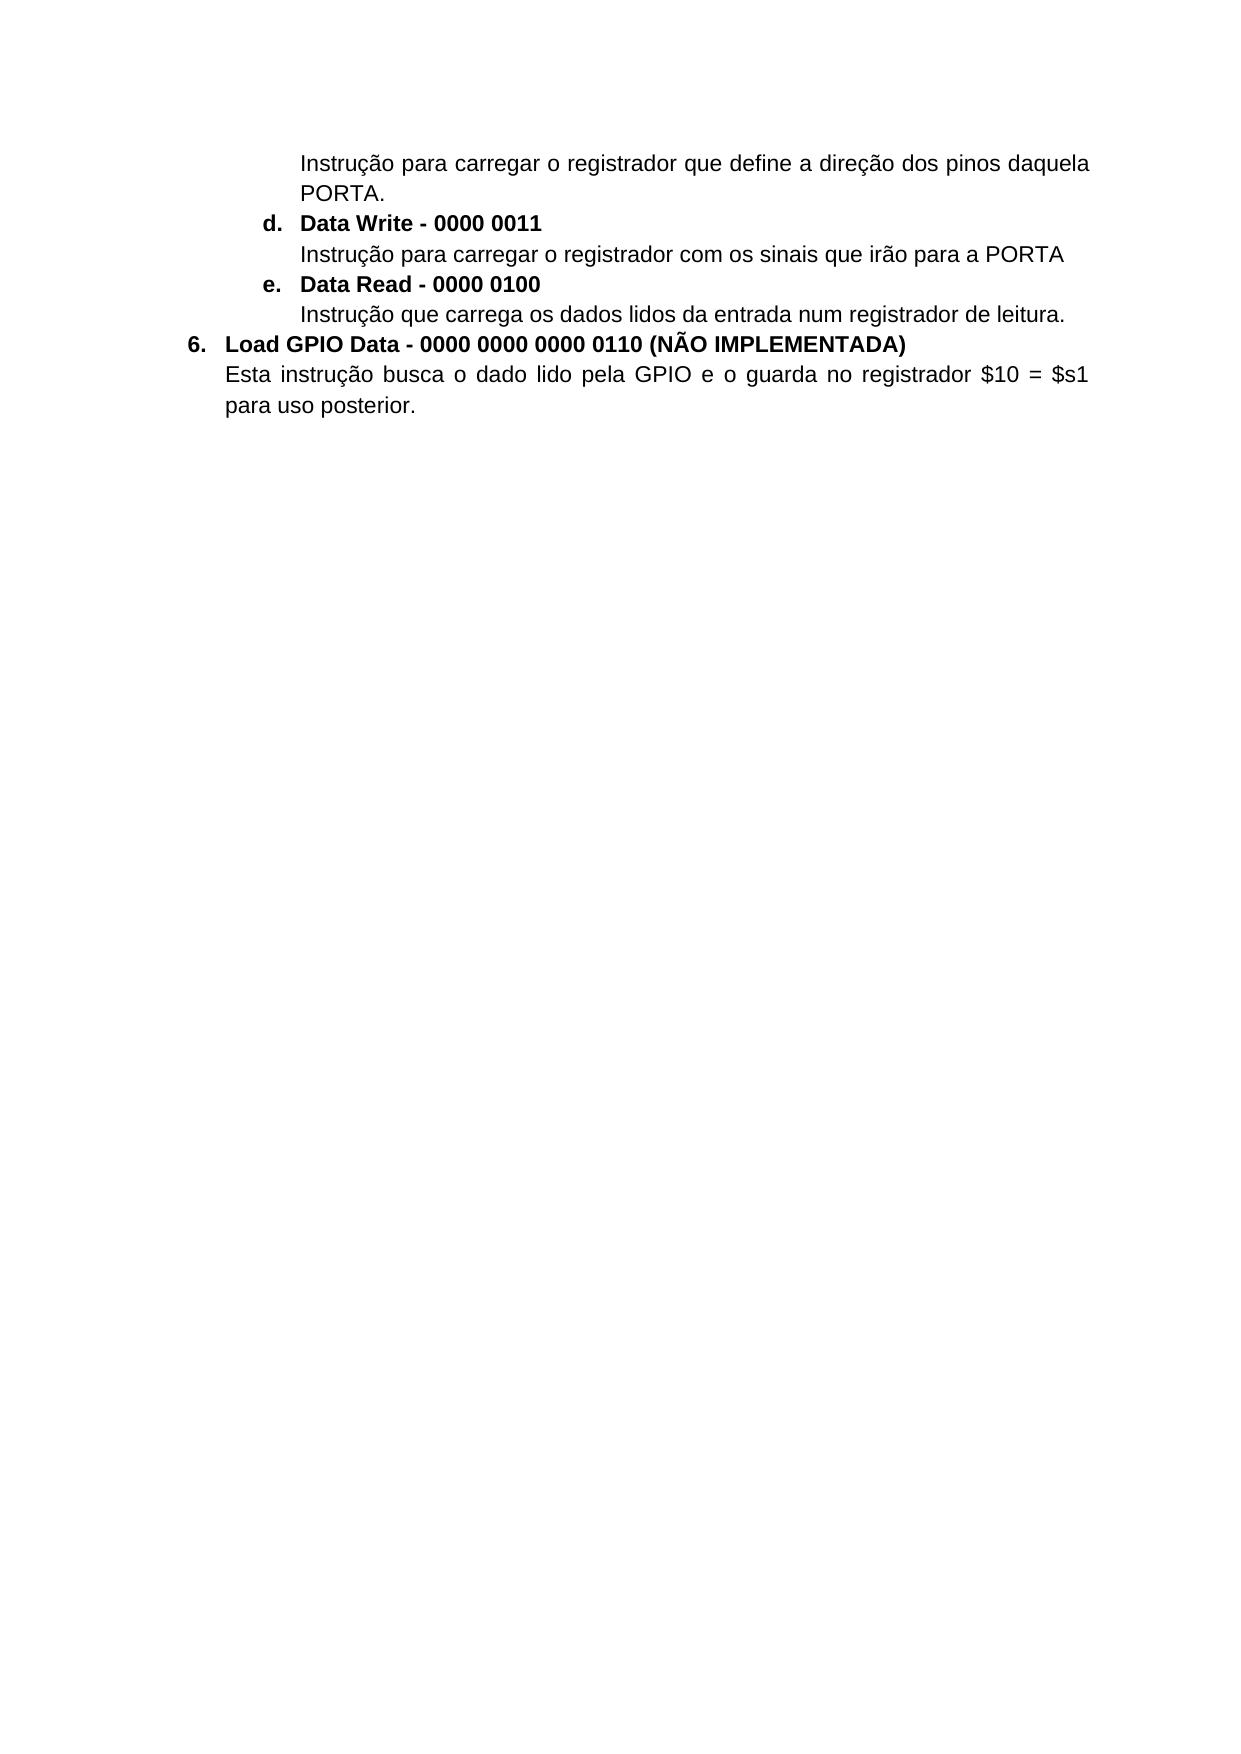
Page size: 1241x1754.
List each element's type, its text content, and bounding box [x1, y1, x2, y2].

list Data Read - 0000 0100 [262, 271, 1090, 297]
text Instrução para carregar o registrador que define a direção dos pinos daquela PORTA. [300, 150, 1090, 207]
list Load GPIO Data - 0000 0000 0000 0110 (NÃO IMPLEMENTADA) [187, 331, 1090, 358]
list Data Write - 0000 0011 [262, 210, 1090, 237]
text Instrução que carrega os dados lidos da entrada num registrador de leitura. [300, 301, 1090, 327]
text Esta instrução busca o dado lido pela GPIO e o guarda no registrador $10 = $s1 para uso posterior. [225, 361, 1090, 418]
text Instrução para carregar o registrador com os sinais que irão para a PORTA [300, 241, 1090, 267]
